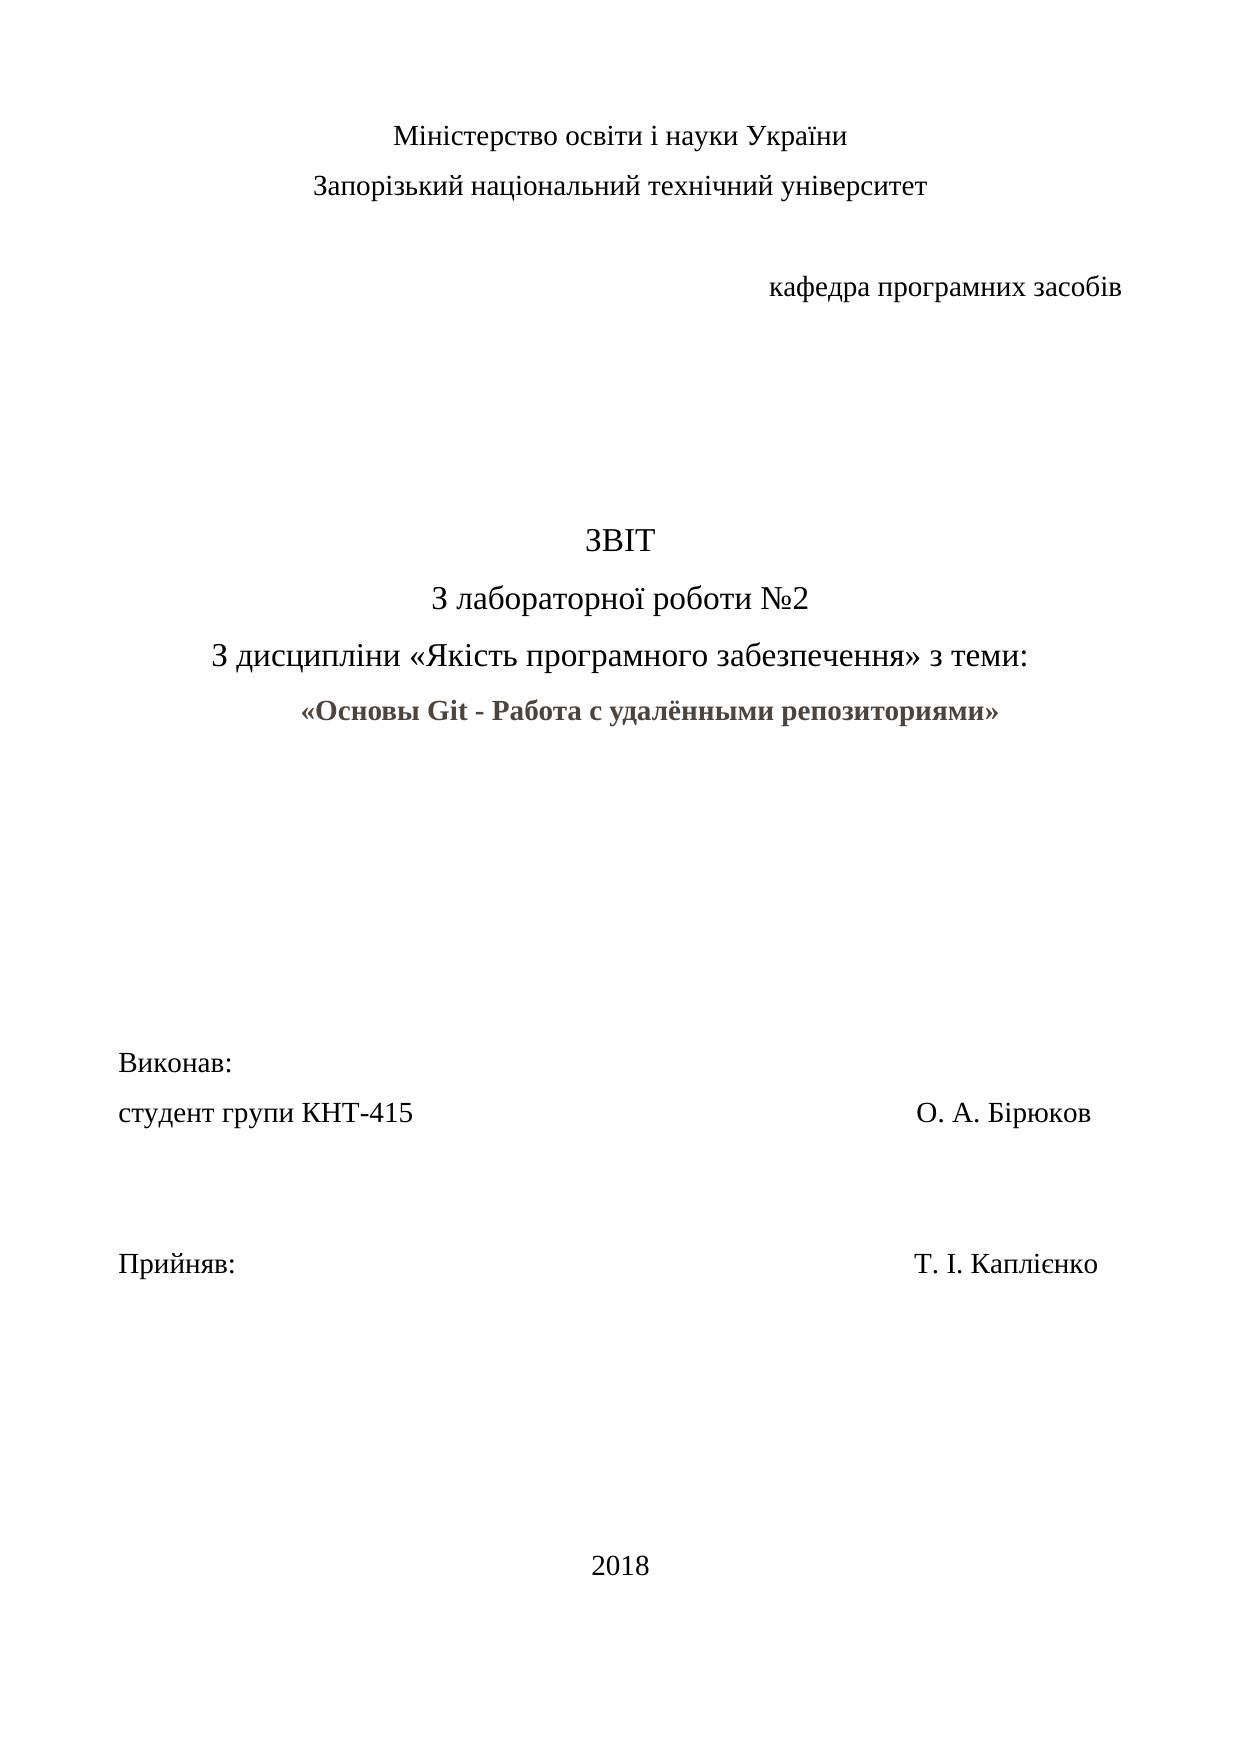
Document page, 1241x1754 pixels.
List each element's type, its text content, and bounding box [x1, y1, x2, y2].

text Виконав: [118, 1045, 1122, 1079]
text «Основы Git - Работа с удалёнными репозиториями» [118, 693, 1122, 727]
text студент групи КНТ-415 О. А. Бірюков [118, 1096, 1122, 1129]
text З дисципліни «Якість програмного забезпечення» з теми: [118, 636, 1122, 674]
text З лабораторної роботи №2 [118, 578, 1122, 616]
text Міністерство освіти і науки України [118, 118, 1122, 152]
text Прийняв: Т. І. Каплієнко [118, 1247, 1122, 1280]
text Запорізький національний технічний університет [118, 168, 1122, 202]
text кафедра програмних засобів [118, 269, 1122, 303]
text ЗВІТ [118, 521, 1122, 559]
text 2018 [118, 1548, 1122, 1582]
